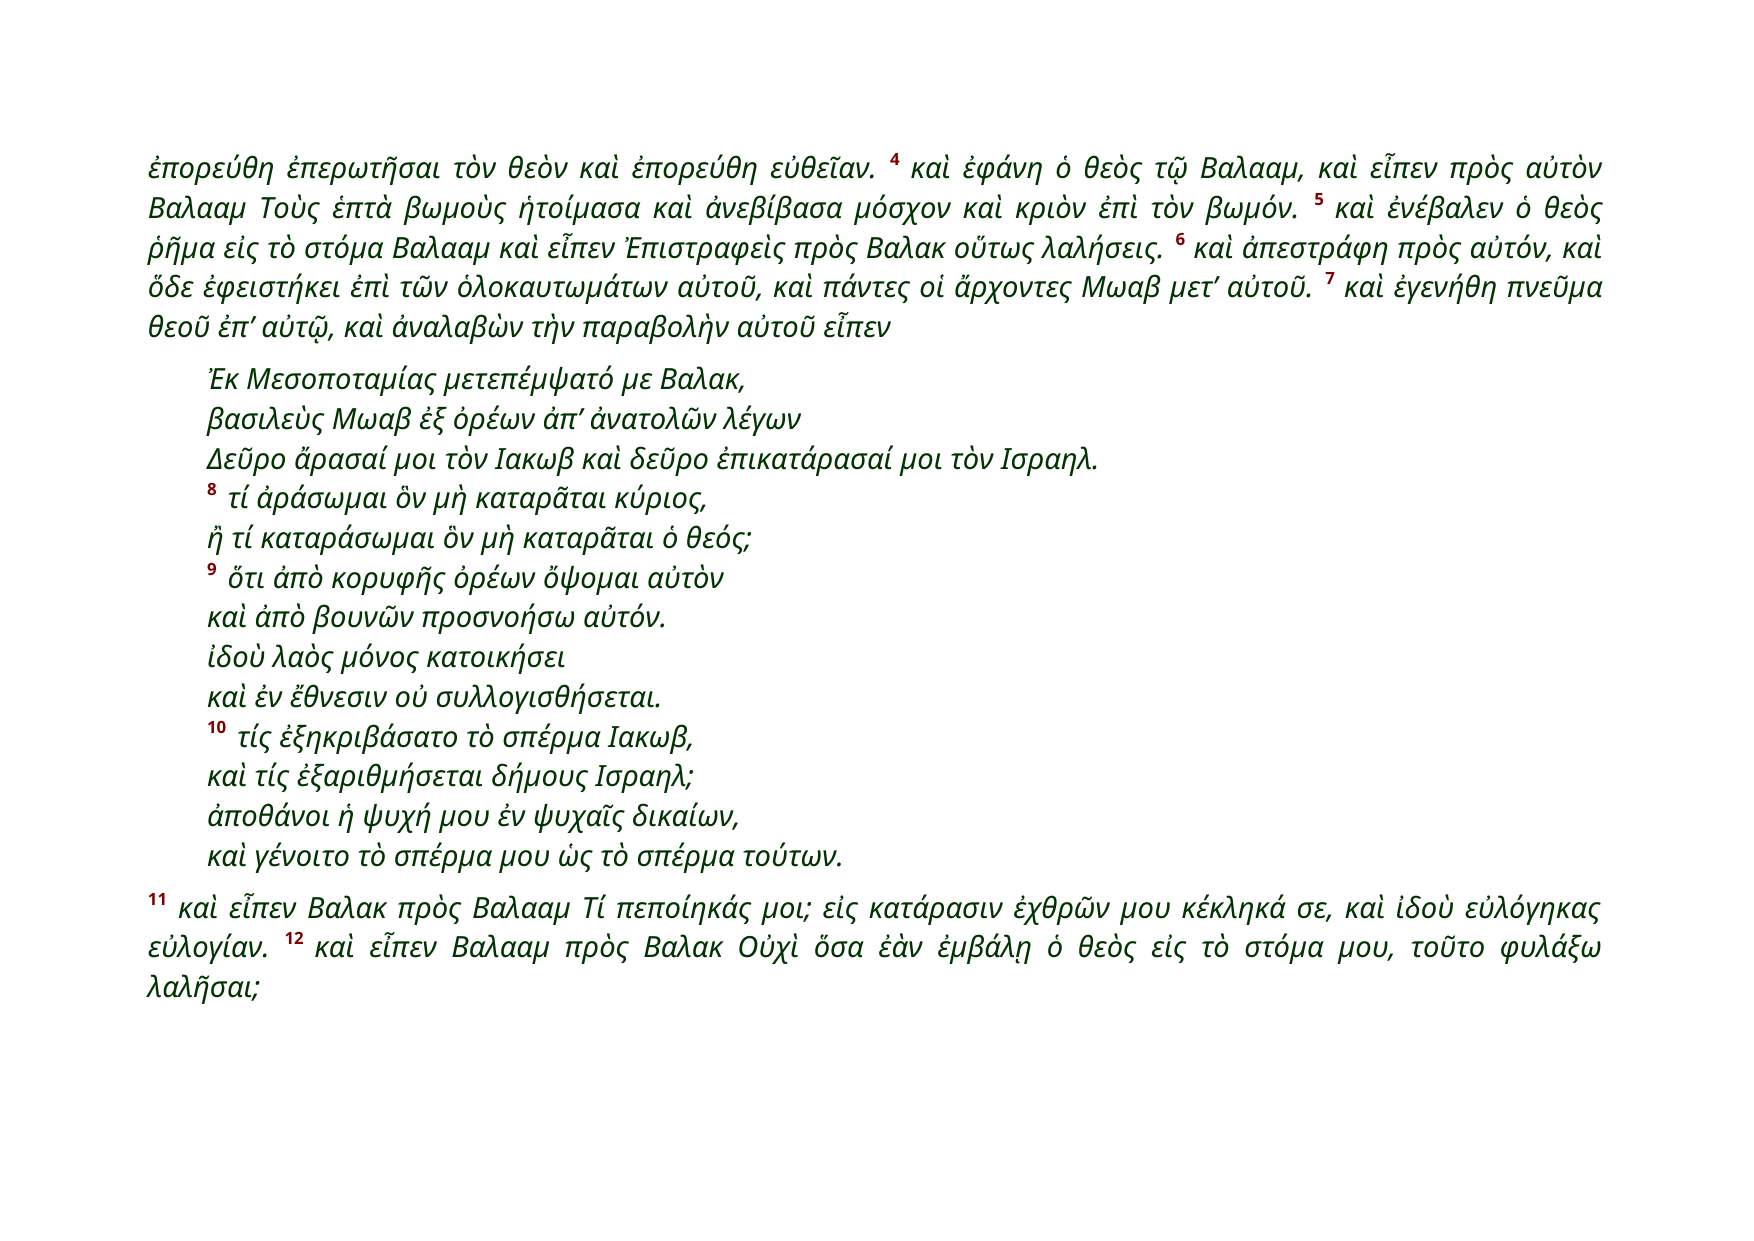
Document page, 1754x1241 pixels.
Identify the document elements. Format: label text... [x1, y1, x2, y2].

text Ἐκ Μεσοποταμίας μετεπέμψατό με Βαλακ, βασιλεὺς Μωαβ ἐξ ὀρέων ἀπ’ ἀνατολῶν λέγων Δεῦρο ἄρασαί μοι τὸν Ιακωβ καὶ δεῦρο ἐπικατάρασαί μοι τὸν Ισραηλ. [207, 359, 1547, 478]
text 8 τί ἀράσωμαι ὃν μὴ καταρᾶται κύριος, ἢ τί καταράσωμαι ὃν μὴ καταρᾶται ὁ θεός; [207, 478, 1547, 557]
text 10 τίς ἐξηκριβάσατο τὸ σπέρμα Ιακωβ, καὶ τίς ἐξαριθμήσεται δήμους Ισραηλ; ἀποθάνοι ἡ ψυχή μου ἐν ψυχαῖς δικαίων, καὶ γένοιτο τὸ σπέρμα μου ὡς τὸ σπέρμα τούτων. [207, 716, 1547, 874]
text 11 καὶ εἶπεν Βαλακ πρὸς Βαλααμ Τί πεποίηκάς μοι; εἰς κατάρασιν ἐχθρῶν μου κέκληκά σε, καὶ ἰδοὺ εὐλόγηκας εὐλογίαν. 12 καὶ εἶπεν Βαλααμ πρὸς Βαλακ Οὐχὶ ὅσα ἐὰν ἐμβάλῃ ὁ θεὸς εἰς τὸ στόμα μου, τοῦτο φυλάξω λαλῆσαι; [148, 887, 1606, 1006]
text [148, 148, 1606, 346]
text 9 ὅτι ἀπὸ κορυφῆς ὀρέων ὄψομαι αὐτὸν καὶ ἀπὸ βουνῶν προσνοήσω αὐτόν. ἰδοὺ λαὸς μόνος κατοικήσει καὶ ἐν ἔθνεσιν οὐ συλλογισθήσεται. [207, 557, 1547, 716]
